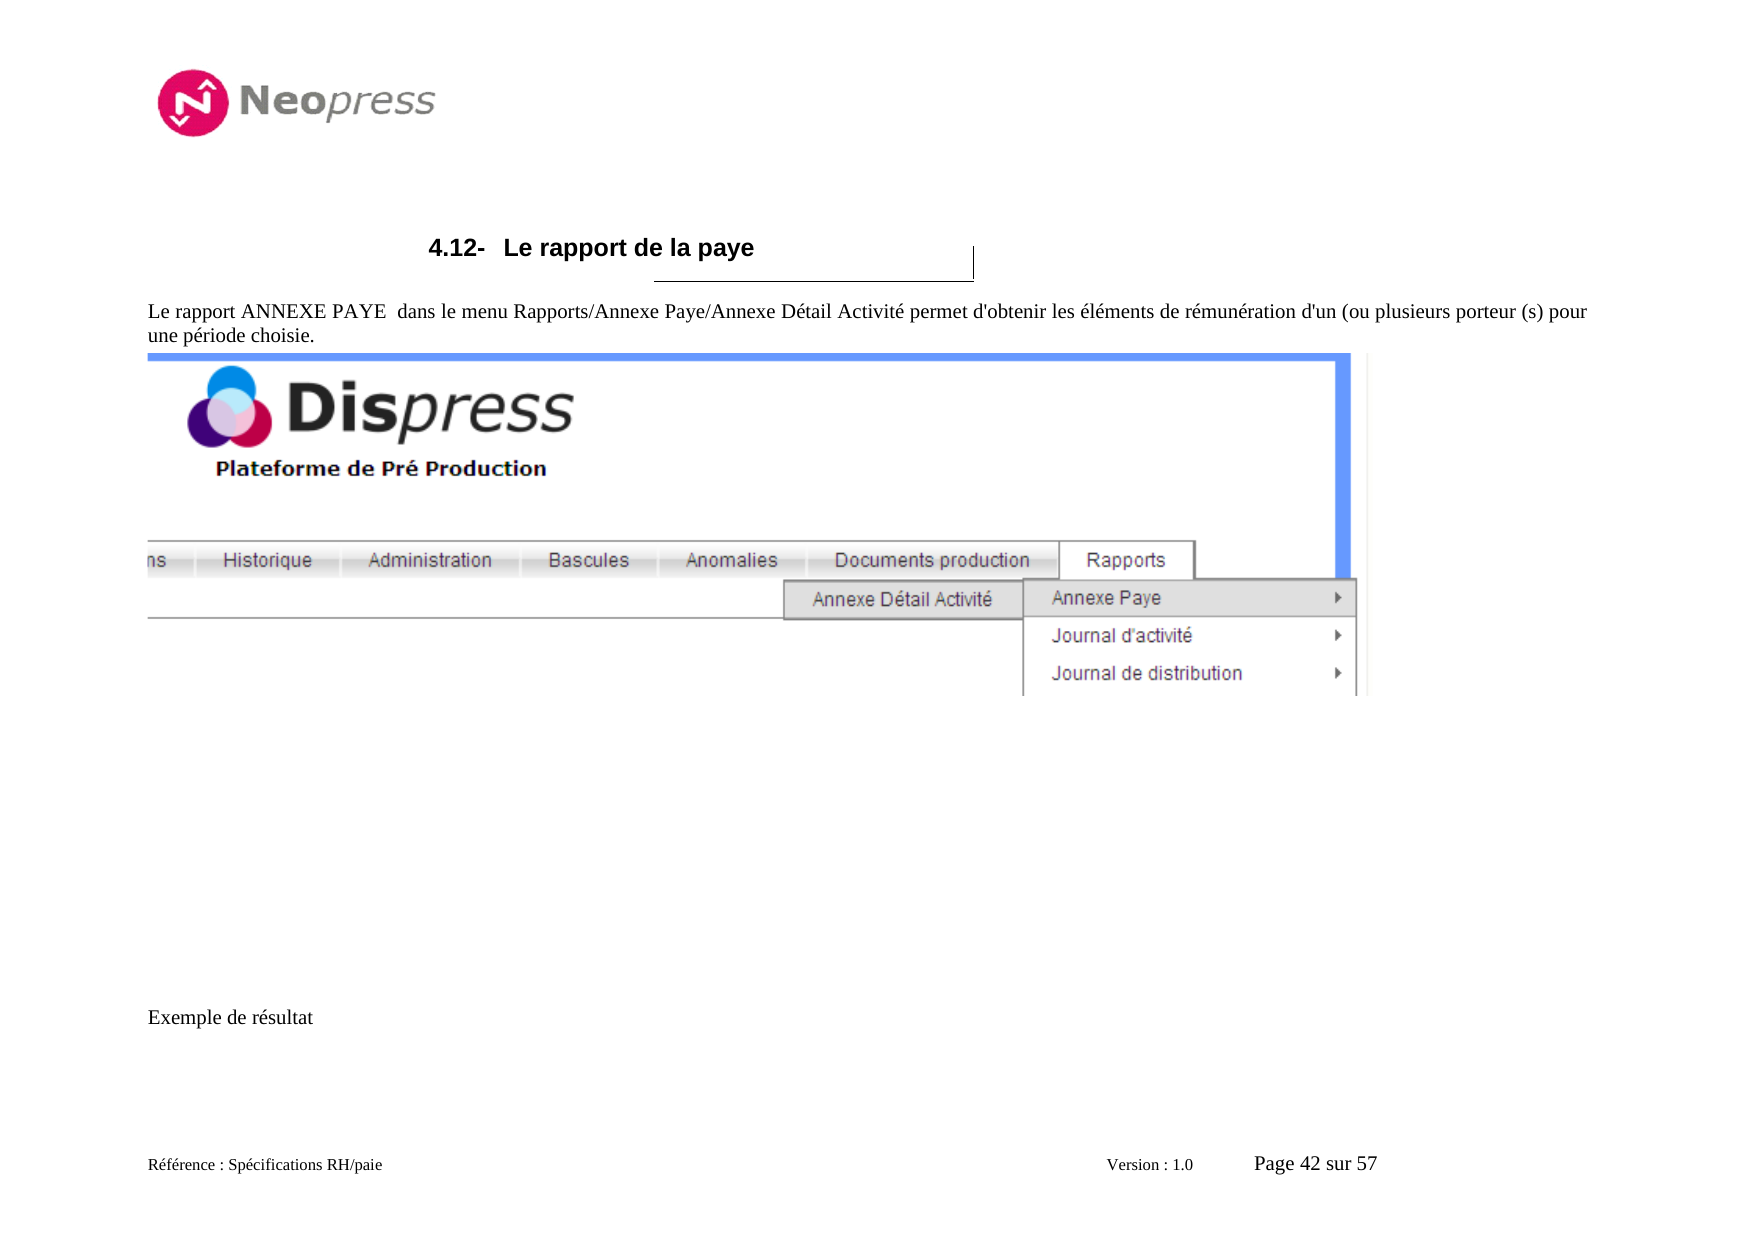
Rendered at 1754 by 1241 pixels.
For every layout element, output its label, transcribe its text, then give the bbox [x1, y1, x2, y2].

text Exemple de résultat [148, 1004, 1588, 1029]
subtitle Le rapport de la paye [428, 233, 1588, 262]
picture [147, 353, 1373, 696]
text Le rapport ANNEXE PAYE dans le menu Rapports/Annexe Paye/Annexe Détail Activité permet d'obtenir les éléments de rémunération d'un (ou plusieurs porteur (s) pour une période choisie. [148, 299, 1588, 347]
